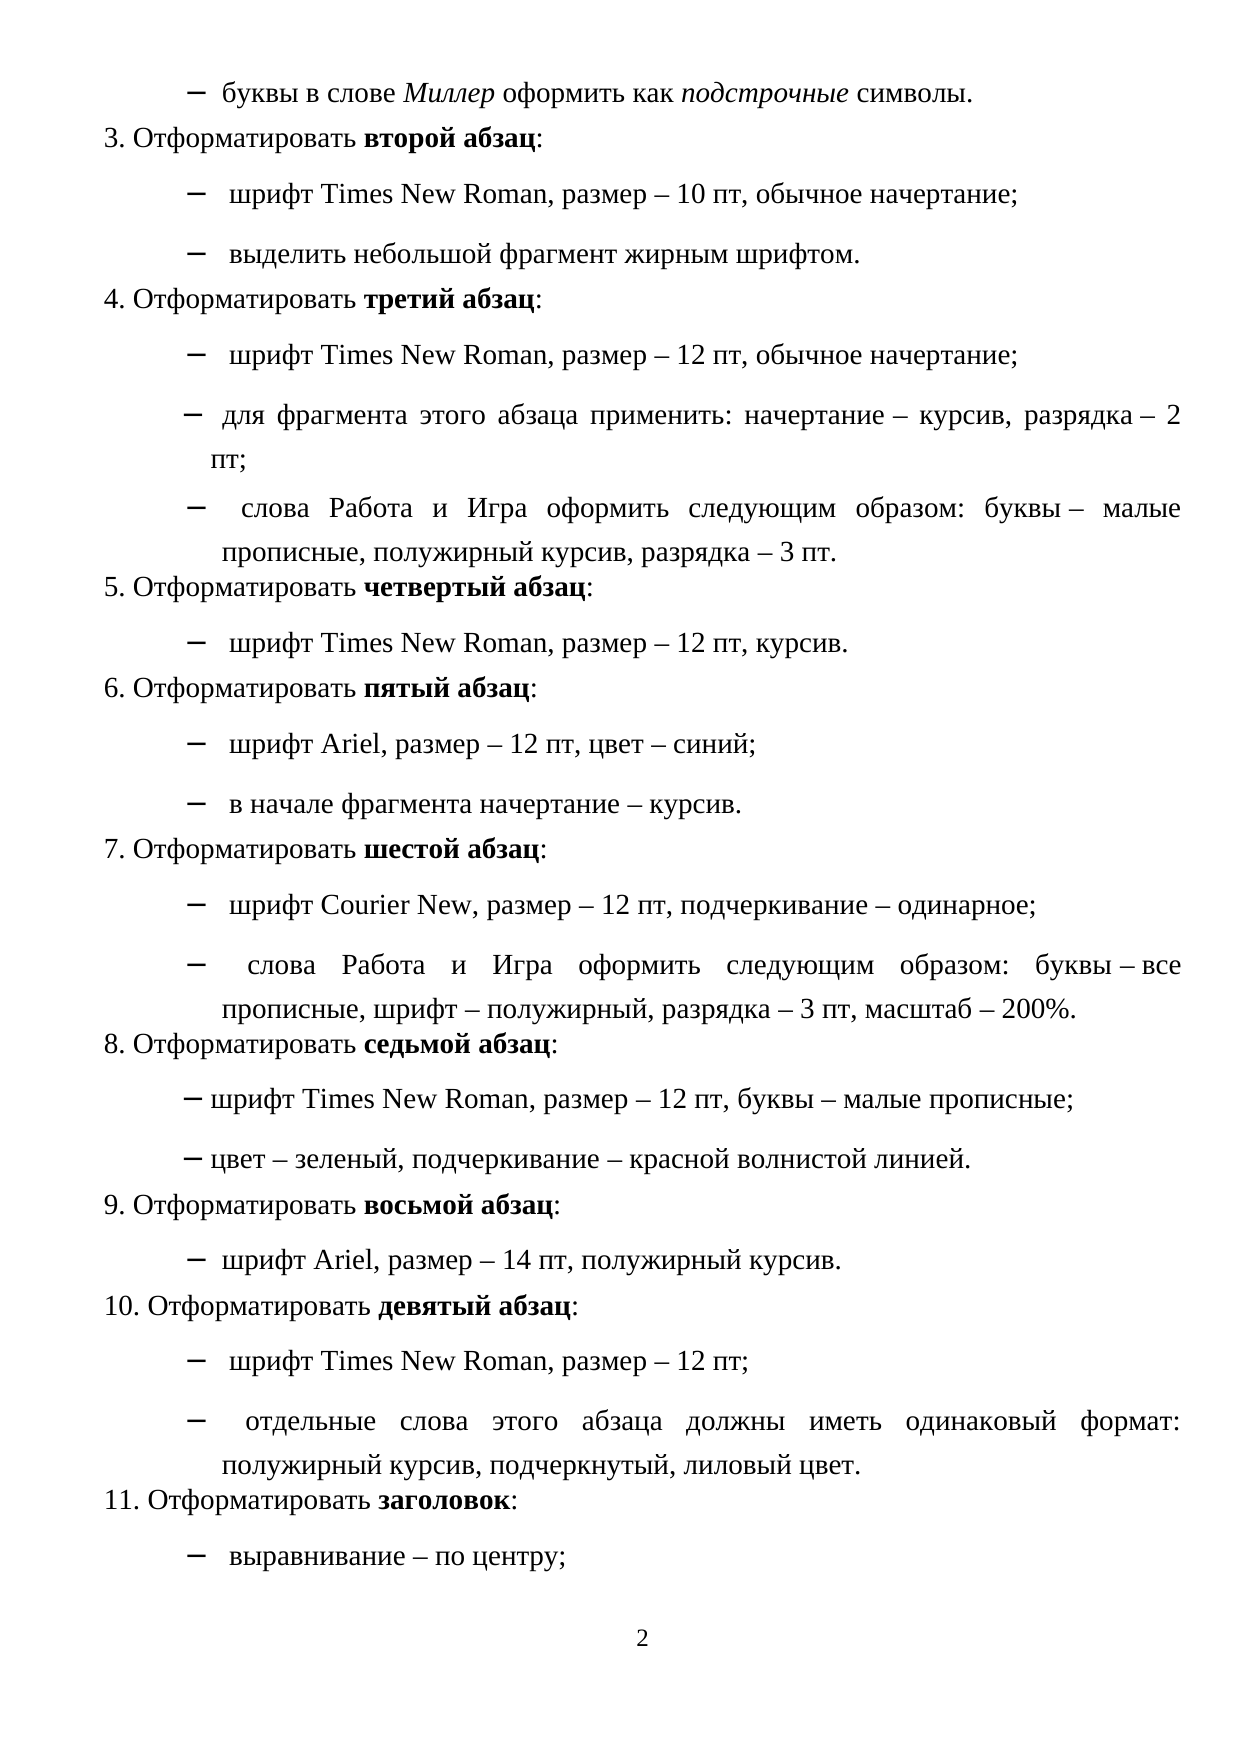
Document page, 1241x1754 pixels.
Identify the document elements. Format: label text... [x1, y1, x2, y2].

list шрифт Ariel, размер – 12 пт, цвет – синий; [184, 710, 1181, 770]
list цвет – зеленый, подчеркивание – красной волнистой линией. [181, 1125, 1181, 1185]
text 10. Отформатировать девятый абзац: [103, 1288, 1181, 1321]
list буквы в слове Миллер оформить как подстрочные символы. [184, 59, 1181, 119]
text 8. Отформатировать седьмой абзац: [103, 1026, 1181, 1059]
list шрифт Courier New, размер – 12 пт, подчеркивание – одинарное; [184, 871, 1181, 931]
text 4. Отформатировать третий абзац: [103, 281, 1181, 315]
list выделить небольшой фрагмент жирным шрифтом. [184, 220, 1181, 280]
list шрифт Times New Roman, размер – 12 пт, буквы – малые прописные; [181, 1066, 1181, 1125]
list шрифт Times New Roman, размер – 12 пт, обычное начертание; [184, 321, 1181, 381]
list выравнивание – по центру; [184, 1522, 1181, 1582]
list шрифт Times New Roman, размер – 10 пт, обычное начертание; [184, 160, 1181, 220]
text 3. Отформатировать второй абзац: [103, 121, 1181, 154]
list отдельные слова этого абзаца должны иметь одинаковый формат: полужирный курсив, подчеркнутый, лиловый цвет. [184, 1387, 1181, 1481]
text 11. Отформатировать заголовок: [103, 1482, 1181, 1516]
list шрифт Ariel, размер – 14 пт, полужирный курсив. [184, 1227, 1181, 1286]
list слова Работа и Игра оформить следующим образом: буквы – все прописные, шрифт – полужирный, разрядка – 3 пт, масштаб – 200%. [184, 931, 1181, 1024]
list слова Работа и Игра оформить следующим образом: буквы – малые прописные, полужирный курсив, разрядка – 3 пт. [184, 474, 1181, 568]
text 7. Отформатировать шестой абзац: [103, 831, 1181, 865]
list шрифт Times New Roman, размер – 12 пт; [184, 1328, 1181, 1387]
text 9. Отформатировать восьмой абзац: [103, 1187, 1181, 1220]
text 6. Отформатировать пятый абзац: [103, 670, 1181, 704]
list для фрагмента этого абзаца применить: начертание – курсив, разрядка – 2 пт; [181, 381, 1181, 474]
text 5. Отформатировать четвертый абзац: [103, 569, 1181, 603]
list шрифт Times New Roman, размер – 12 пт, курсив. [184, 609, 1181, 669]
list в начале фрагмента начертание – курсив. [184, 770, 1181, 830]
